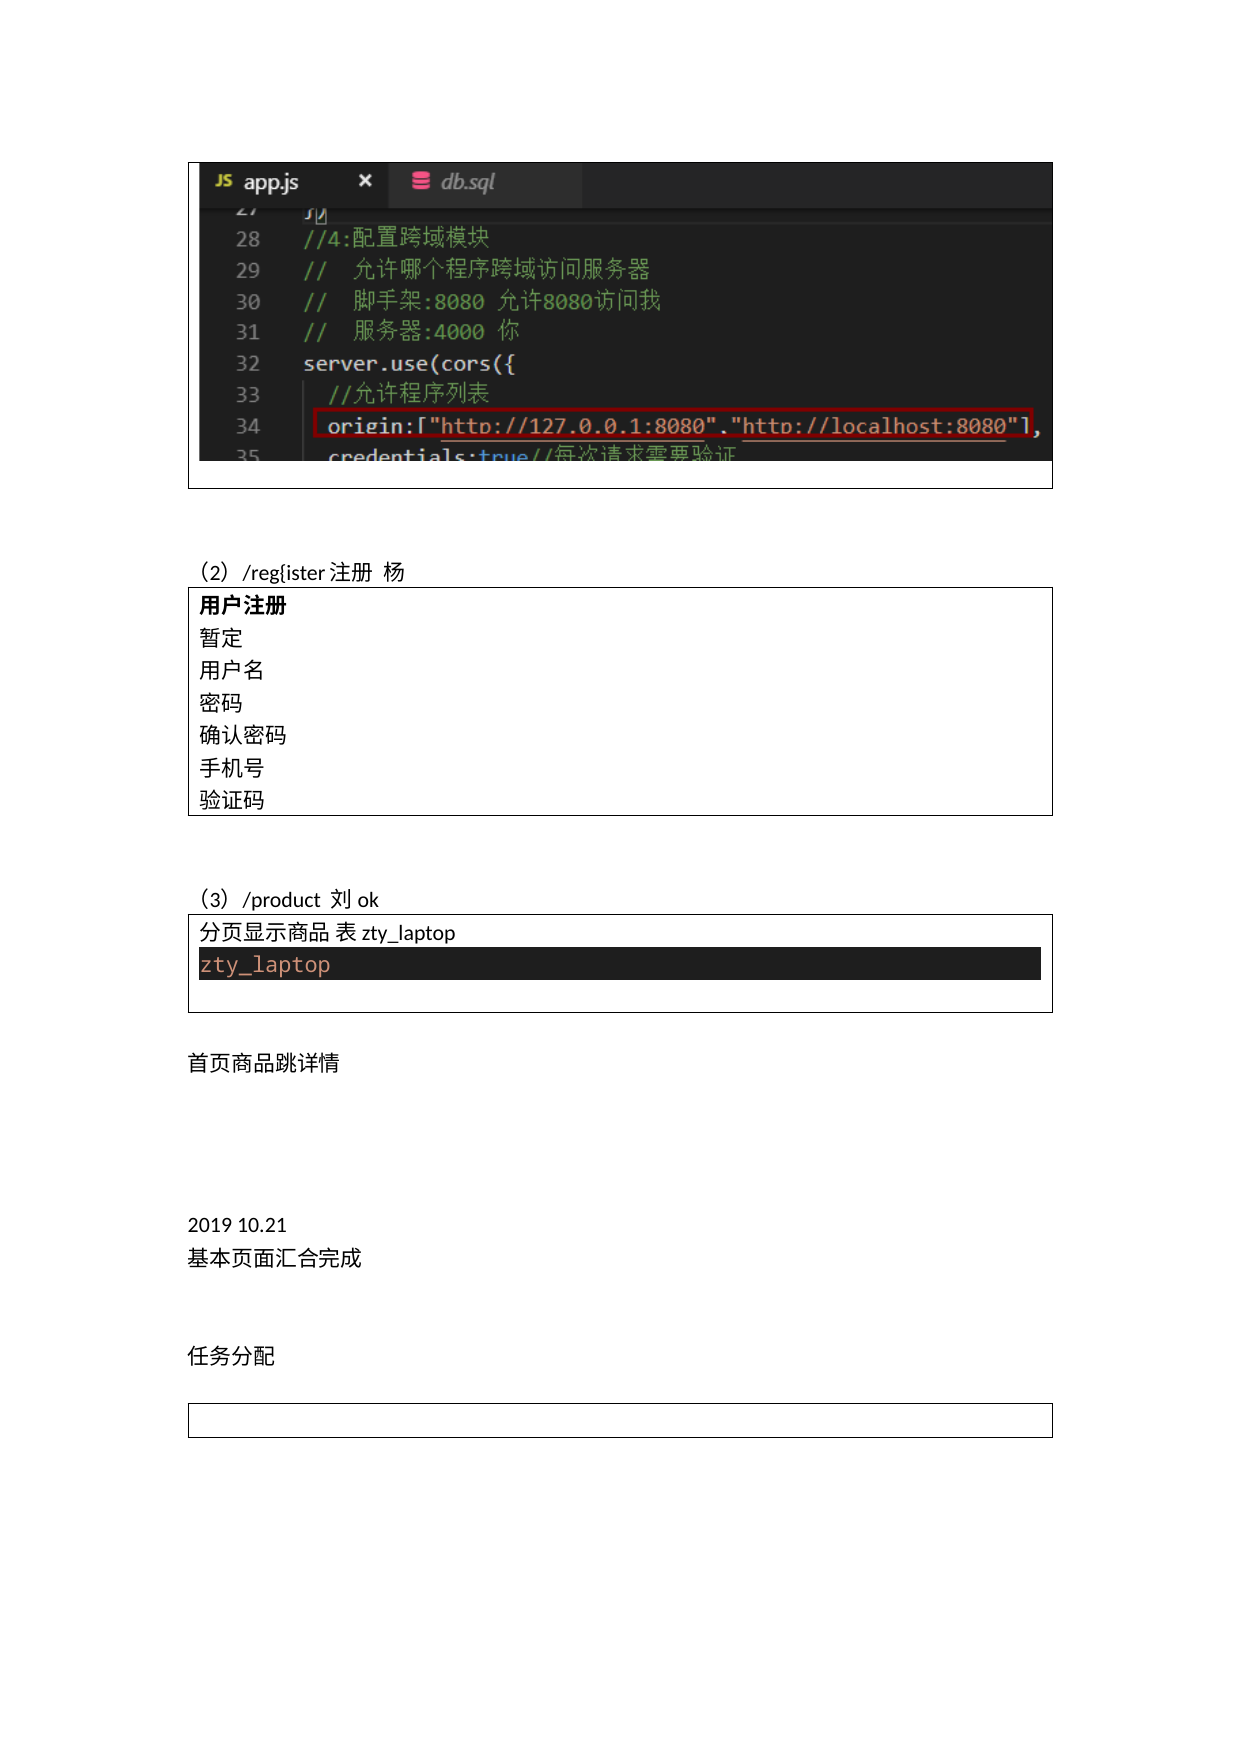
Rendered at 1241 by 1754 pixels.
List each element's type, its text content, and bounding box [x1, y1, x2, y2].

text 首页商品跳详情 [187, 1046, 1053, 1078]
table_header [189, 1404, 1052, 1437]
text 基本页面汇合完成 [187, 1241, 1053, 1273]
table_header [189, 163, 1052, 488]
table_header 分页显示商品 表zty_laptop zty_laptop [189, 915, 1052, 1012]
text （2）/reg{ister注册 杨 [187, 554, 1053, 587]
text 2019 10.21 [187, 1208, 1053, 1241]
text （3）/product 刘 ok [187, 881, 1053, 914]
picture [199, 163, 1053, 461]
table_header 用户注册 暂定 用户名 密码 确认密码 手机号 验证码 [189, 588, 1052, 815]
text 任务分配 [187, 1338, 1053, 1371]
